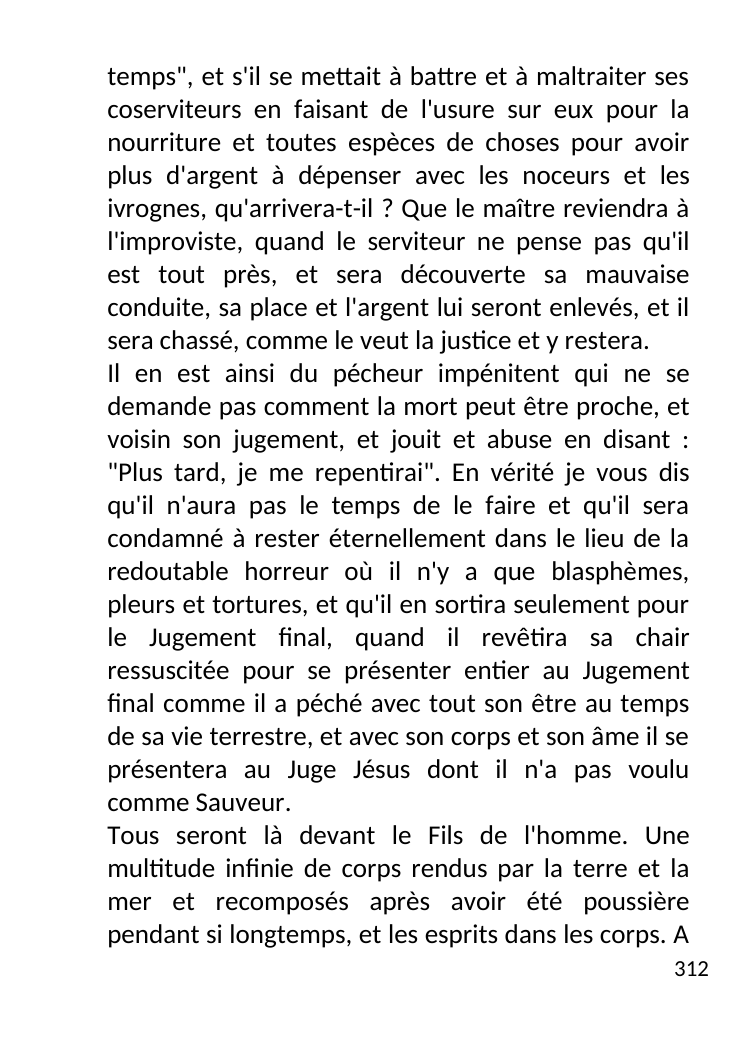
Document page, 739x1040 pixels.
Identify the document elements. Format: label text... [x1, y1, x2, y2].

text Il en est ainsi du pécheur impénitent qui ne se demande pas comment la mort peut être proche, et voisin son jugement, et jouit et abuse en disant : "Plus tard, je me repentirai". En vérité je vous dis qu'il n'aura pas le temps de le faire et qu'il sera condamné à rester éternellement dans le lieu de la redoutable horreur où il n'y a que blasphèmes, pleurs et tortures, et qu'il en sortira seulement pour le Jugement final, quand il revêtira sa chair ressuscitée pour se présenter entier au Jugement final comme il a péché avec tout son être au temps de sa vie terrestre, et avec son corps et son âme il se présentera au Juge Jésus dont il n'a pas voulu comme Sauveur. [107, 356, 690, 818]
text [107, 818, 690, 951]
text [107, 59, 690, 356]
